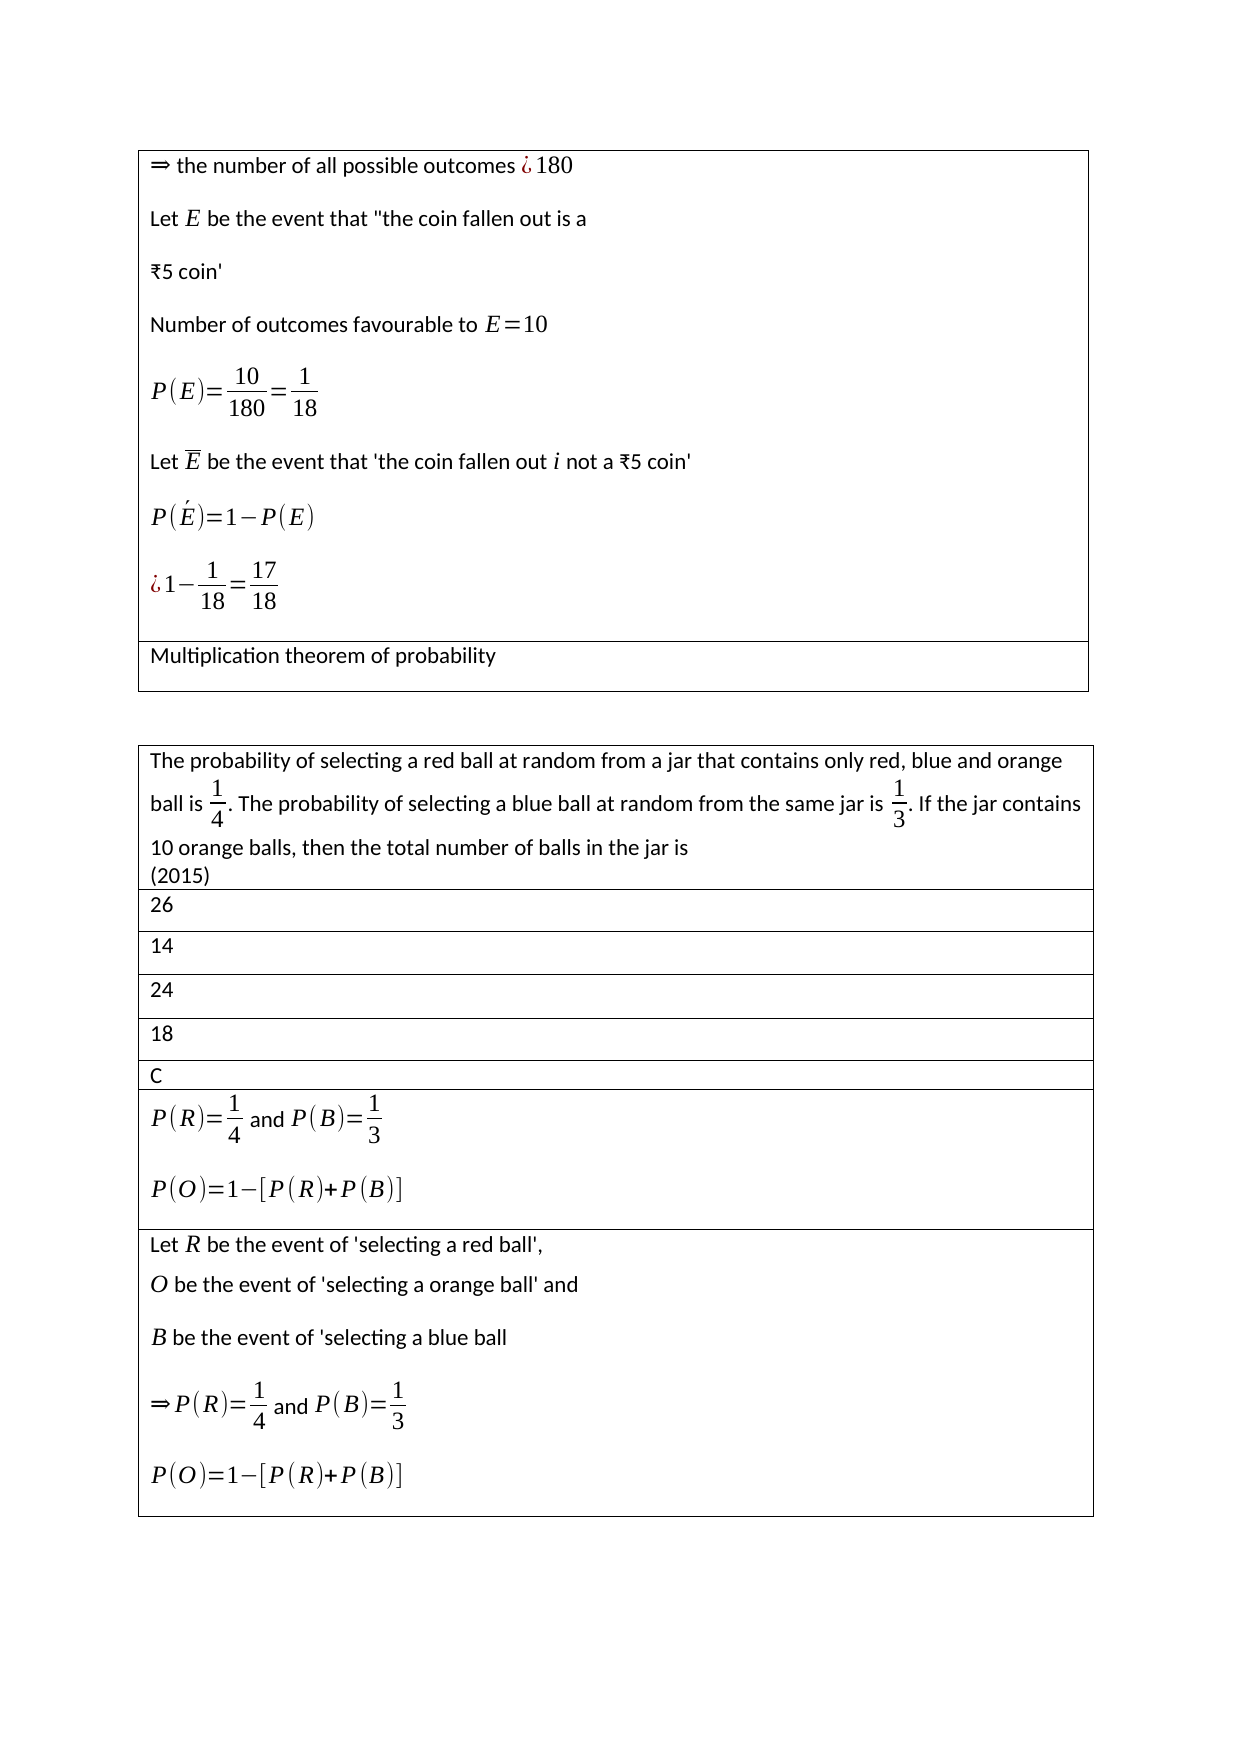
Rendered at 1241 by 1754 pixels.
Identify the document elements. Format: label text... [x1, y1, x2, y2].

table_header The probability of selecting a red ball at random from a jar that contains only red, blue and orange ball is . The probability of selecting a blue ball at random from the same jar is . If the jar contains 10 orange balls, then the total number of balls in the jar is (2015) [139, 746, 1093, 889]
table_cell 14 [139, 932, 1093, 974]
table_cell 24 [139, 975, 1093, 1018]
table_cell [139, 151, 1088, 641]
table_cell C [139, 1061, 1093, 1089]
table_cell 18 [139, 1019, 1093, 1060]
table_cell 26 [139, 890, 1093, 931]
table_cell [139, 1230, 1093, 1516]
table_cell Multiplication theorem of probability [139, 642, 1088, 691]
table_cell and [139, 1090, 1093, 1229]
